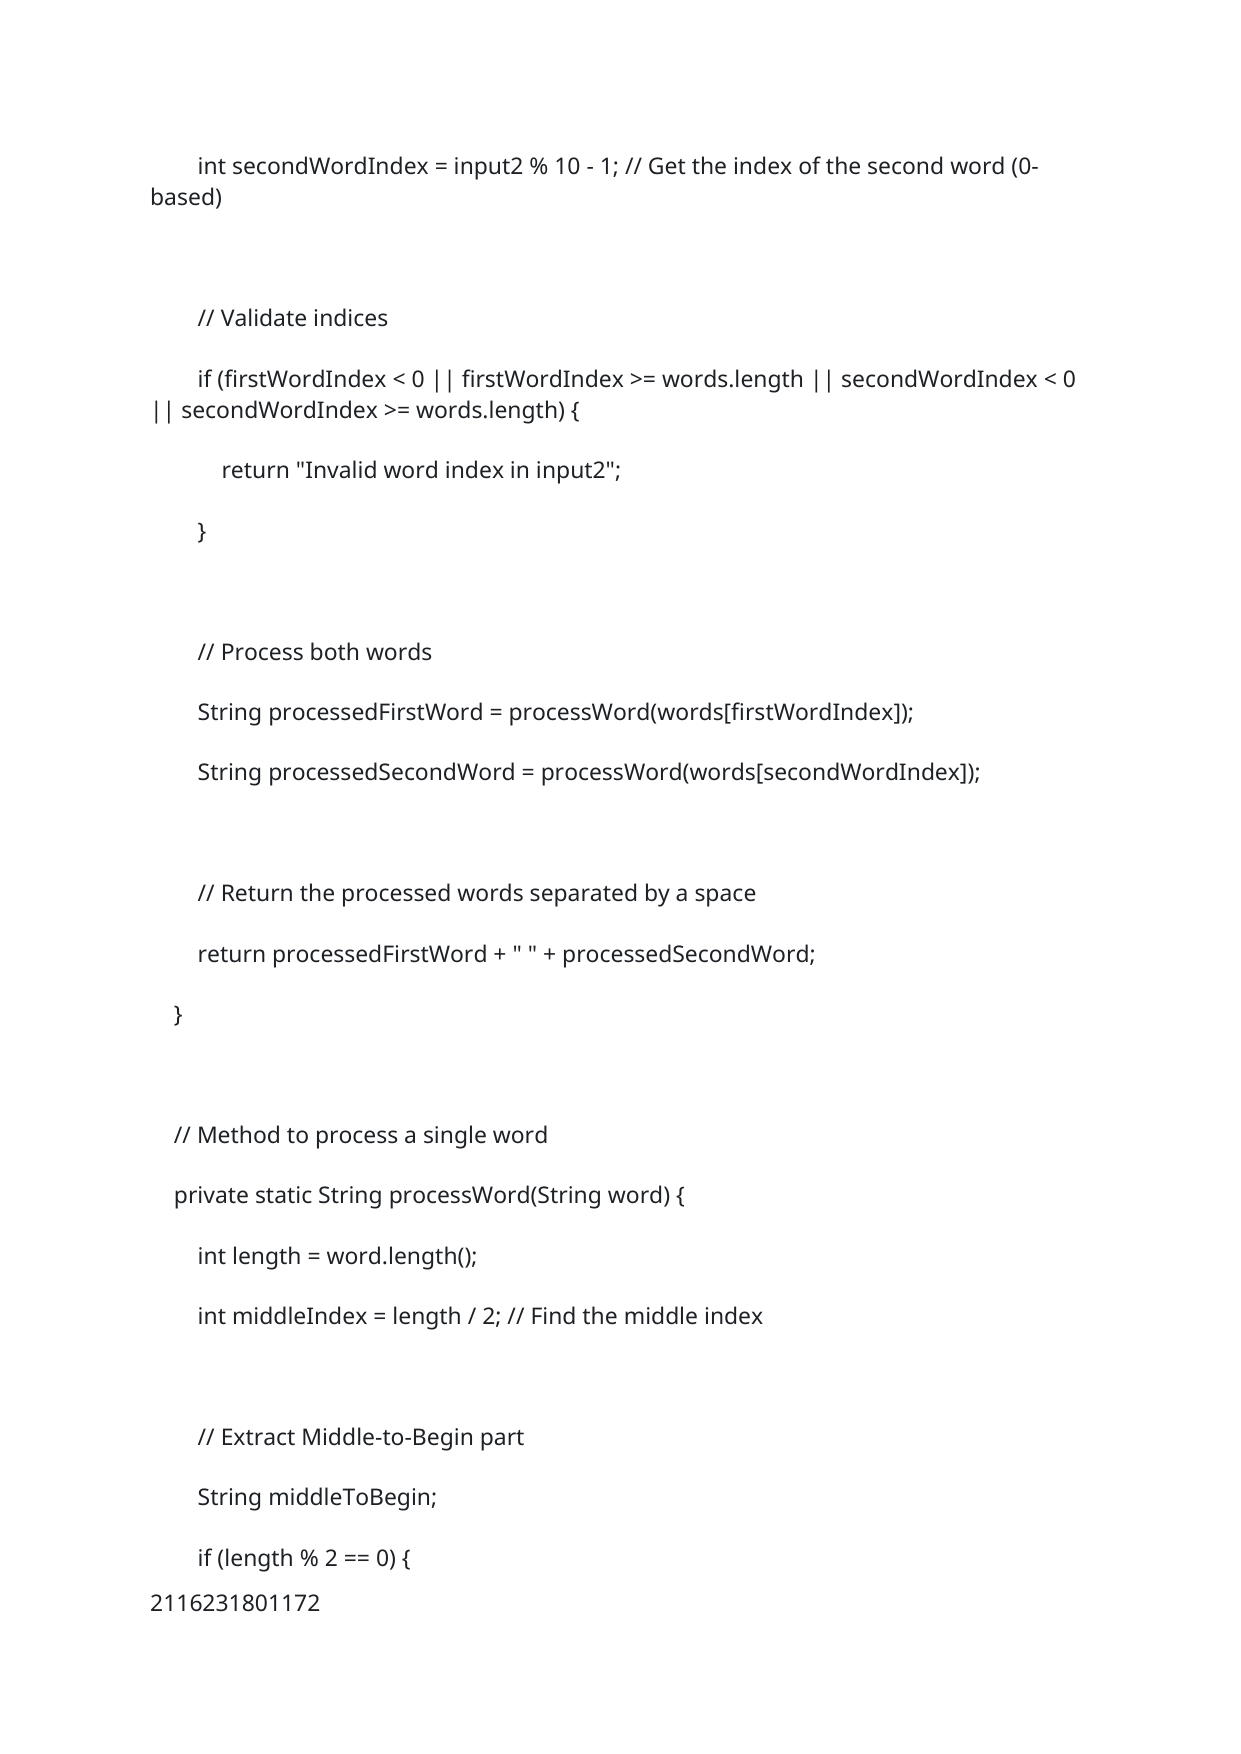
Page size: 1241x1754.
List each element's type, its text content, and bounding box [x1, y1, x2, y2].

subtitle private static String processWord(String word) { [150, 1179, 1090, 1210]
subtitle // Method to process a single word [150, 1119, 1090, 1150]
subtitle int middleIndex = length / 2; // Find the middle index [150, 1300, 1090, 1331]
subtitle int secondWordIndex = input2 % 10 - 1; // Get the index of the second word (0-based) [150, 150, 1090, 212]
subtitle if (length % 2 == 0) { [150, 1542, 1090, 1573]
subtitle int length = word.length(); [150, 1239, 1090, 1271]
subtitle String processedSecondWord = processWord(words[secondWordIndex]); [150, 756, 1090, 787]
subtitle String middleToBegin; [150, 1481, 1090, 1512]
subtitle } [150, 514, 1090, 546]
subtitle if (firstWordIndex < 0 || firstWordIndex >= words.length || secondWordIndex < 0 || secondWordIndex >= words.length) { [150, 362, 1090, 425]
subtitle return processedFirstWord + " " + processedSecondWord; [150, 937, 1090, 969]
subtitle // Extract Middle-to-Begin part [150, 1421, 1090, 1452]
subtitle } [150, 998, 1090, 1029]
subtitle // Return the processed words separated by a space [150, 877, 1090, 908]
subtitle String processedFirstWord = processWord(words[firstWordIndex]); [150, 696, 1090, 727]
subtitle // Validate indices [150, 302, 1090, 333]
subtitle return "Invalid word index in input2"; [150, 454, 1090, 485]
subtitle // Process both words [150, 635, 1090, 667]
